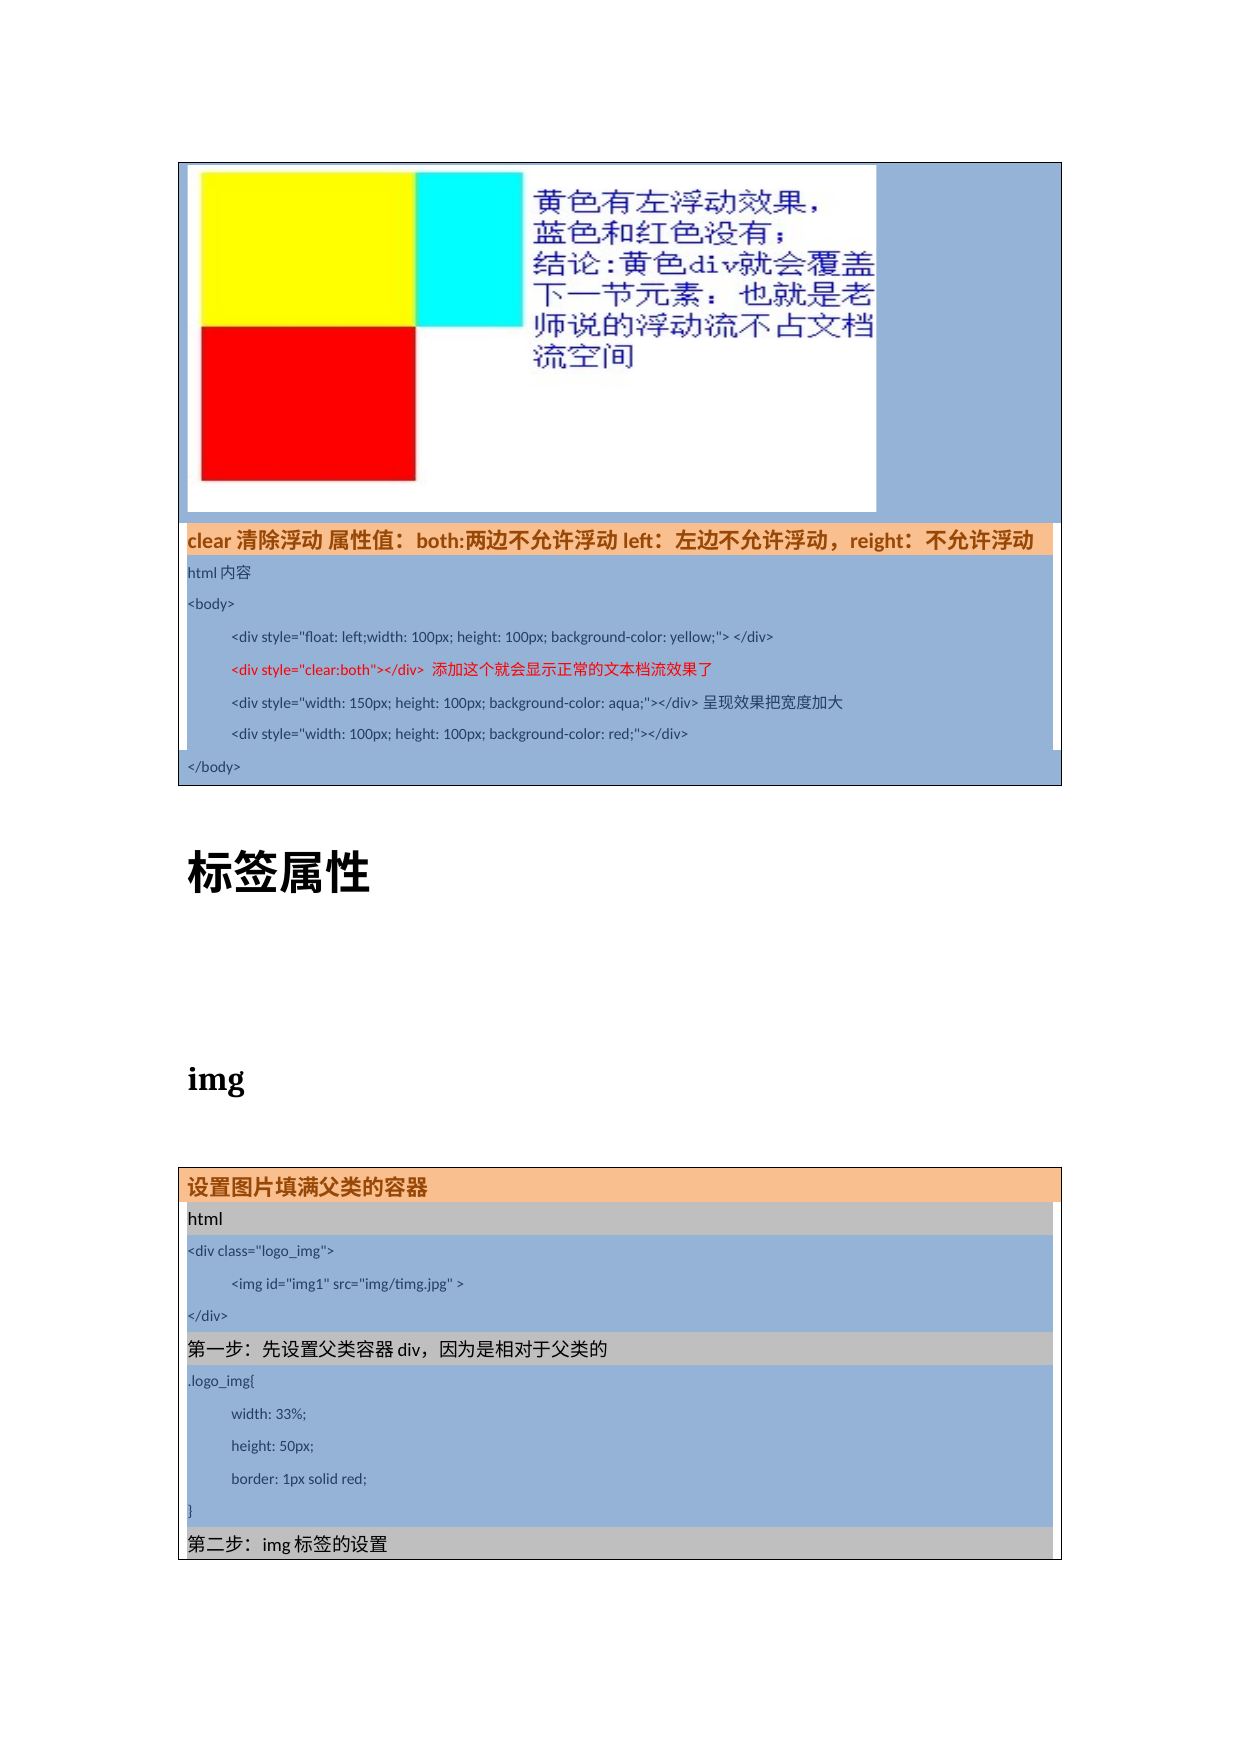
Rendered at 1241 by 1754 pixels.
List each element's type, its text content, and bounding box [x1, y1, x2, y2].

text border: 1px solid red; [187, 1462, 1053, 1495]
text 第二步：img标签的设置 [187, 1527, 1053, 1559]
text <div style="clear:both"></div> 添加这个就会显示正常的文本档流效果了 [187, 653, 1053, 685]
text <div style="width: 100px; height: 100px; background-color: red;"></div> [187, 718, 1053, 747]
text </div> [187, 1300, 1053, 1332]
text height: 50px; [187, 1430, 1053, 1462]
text <img id="img1" src="img/timg.jpg" > [187, 1267, 1053, 1300]
text .logo_img{ [187, 1365, 1053, 1397]
text <div class="logo_img"> [187, 1235, 1053, 1267]
text </body> [179, 747, 1061, 785]
subtitle 标签属性 [187, 821, 1053, 919]
text } [187, 1495, 1053, 1527]
text html [187, 1202, 1053, 1235]
text 设置图片填满父类的容器 [179, 1168, 1061, 1202]
text 第一步：先设置父类容器div，因为是相对于父类的 [187, 1332, 1053, 1365]
text clear清除浮动 属性值：both:两边不允许浮动 left：左边不允许浮动，reight：不允许浮动 [187, 523, 1053, 555]
text html内容 [187, 555, 1053, 588]
text <body> [187, 588, 1053, 620]
text width: 33%; [187, 1397, 1053, 1430]
text <div style="float: left;width: 100px; height: 100px; background-color: yellow;"> </div> [187, 620, 1053, 653]
subtitle img [187, 1047, 1053, 1112]
text <div style="width: 150px; height: 100px; background-color: aqua;"></div> 呈现效果把宽度加大 [187, 685, 1053, 718]
picture [187, 165, 877, 512]
